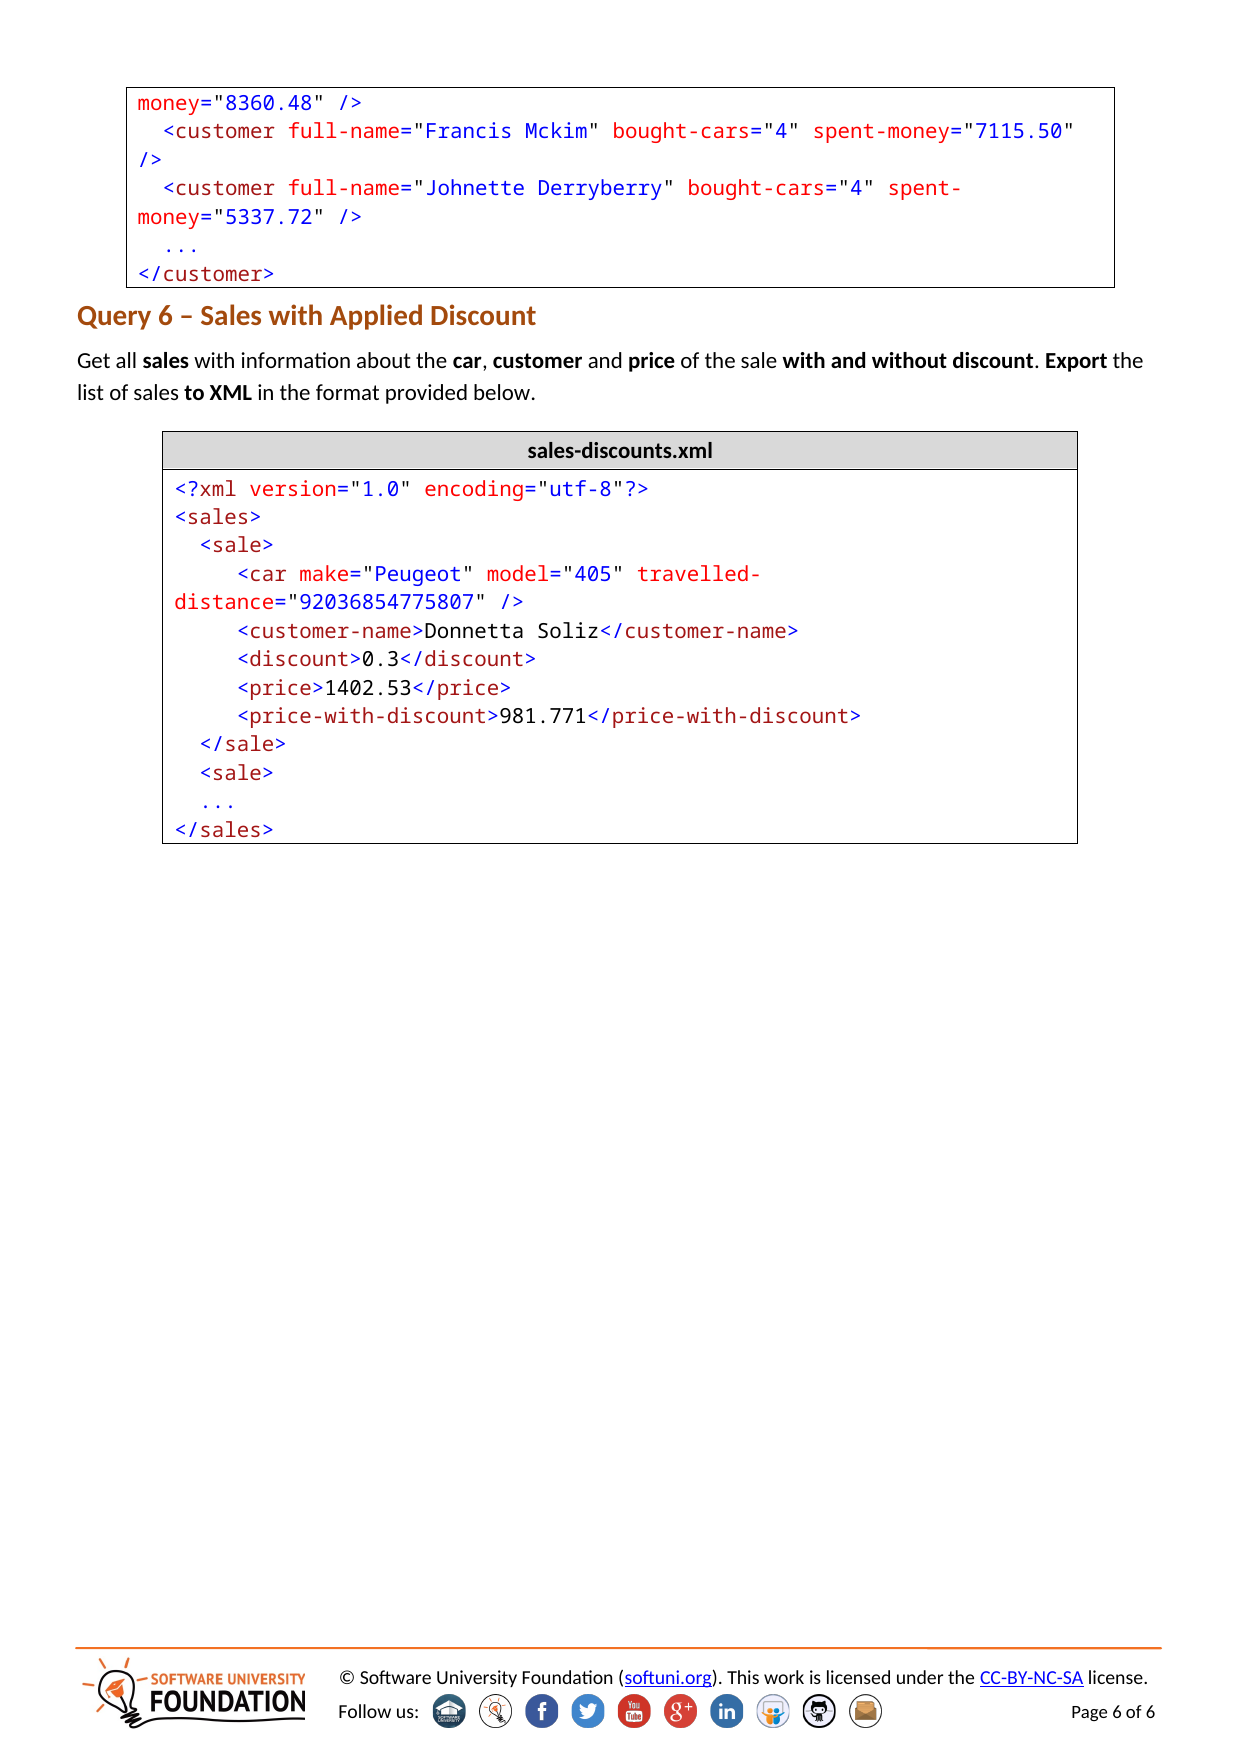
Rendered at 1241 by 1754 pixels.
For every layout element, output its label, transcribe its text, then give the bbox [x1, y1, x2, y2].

table_cell <?xml version="1.0" encoding="utf-8"?> <sales> <sale> <car make="Peugeot" model="405" travelled-distance="92036854775807" /> <customer-name>Donnetta Soliz</customer-name> <discount>0.3</discount> <price>1402.53</price> <price-with-discount>981.771</price-with-discount> </sale> <sale> ... </sales> [163, 470, 1077, 843]
picture [432, 1694, 466, 1728]
picture [849, 1694, 882, 1728]
picture [710, 1694, 744, 1728]
text Get all sales with information about the car, customer and price of the sale with and without discount. Export the list of sales to XML in the format provided below. [77, 346, 1163, 406]
picture [802, 1694, 836, 1728]
picture [756, 1694, 790, 1728]
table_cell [127, 88, 1114, 287]
picture [664, 1694, 697, 1728]
picture [479, 1694, 512, 1728]
picture [81, 1656, 305, 1729]
picture [617, 1694, 651, 1728]
table_header sales-discounts.xml [163, 432, 1077, 468]
picture [571, 1694, 605, 1728]
subtitle Query 6 – Sales with Applied Discount [77, 297, 1163, 332]
picture [525, 1694, 559, 1728]
